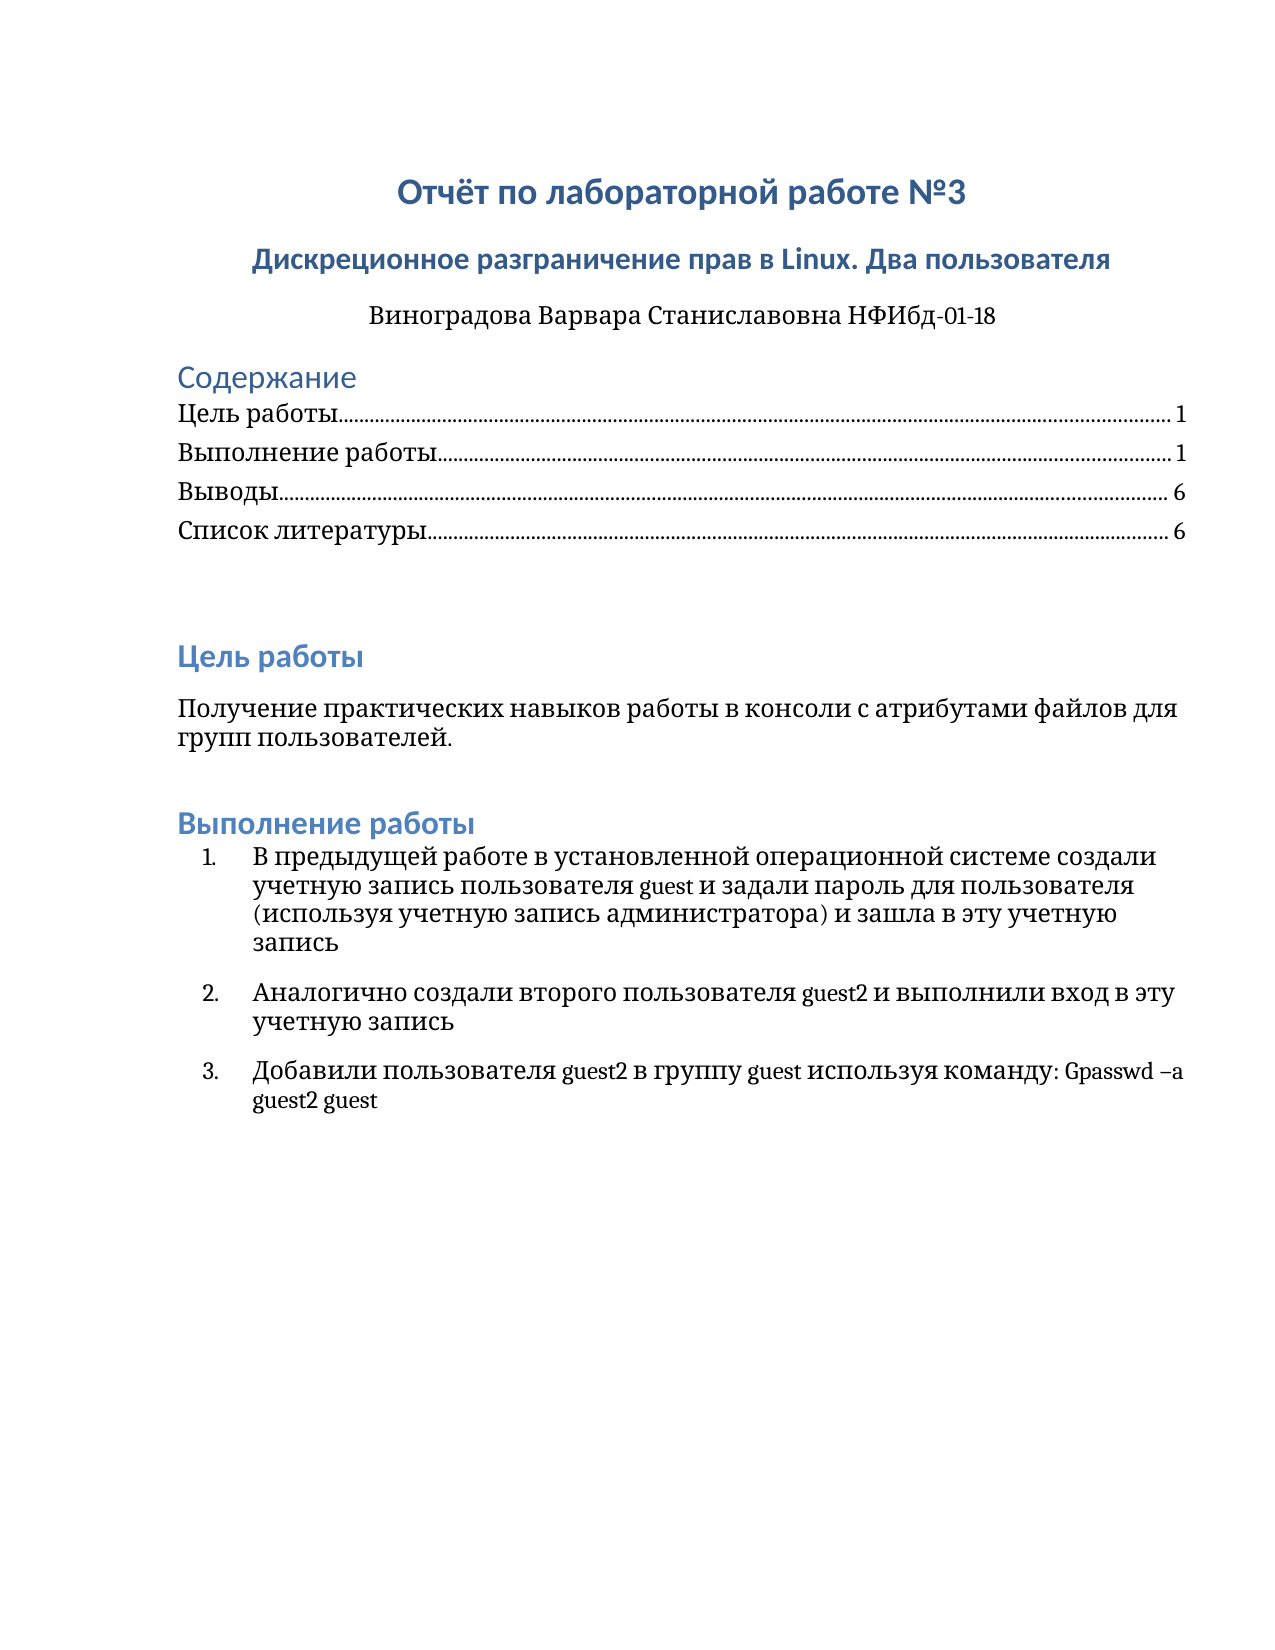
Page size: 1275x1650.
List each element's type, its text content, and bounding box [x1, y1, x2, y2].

list Добавили пользователя guest2 в группу guest используя команду: Gpasswd –a guest2 guest [202, 1057, 1186, 1114]
subtitle Дискреционное разграничение прав в Linux. Два пользователя [177, 239, 1186, 277]
subtitle Цель работы [177, 635, 1186, 676]
title Отчёт по лабораторной работе №3 [177, 168, 1186, 214]
text Получение практических навыков работы в консоли с атрибутами файлов для групп пользователей. [177, 695, 1186, 752]
list В предыдущей работе в установленной операционной системе создали учетную запись пользователя guest и задали пароль для пользователя (используя учетную запись администратора) и зашла в эту учетную запись [202, 843, 1186, 958]
subtitle Выполнение работы [177, 802, 1186, 843]
list Аналогично создали второго пользователя guest2 и выполнили вход в эту учетную запись [202, 979, 1186, 1036]
text Виноградова Варвара Станиславовна НФИбд-01-18 [177, 302, 1186, 331]
